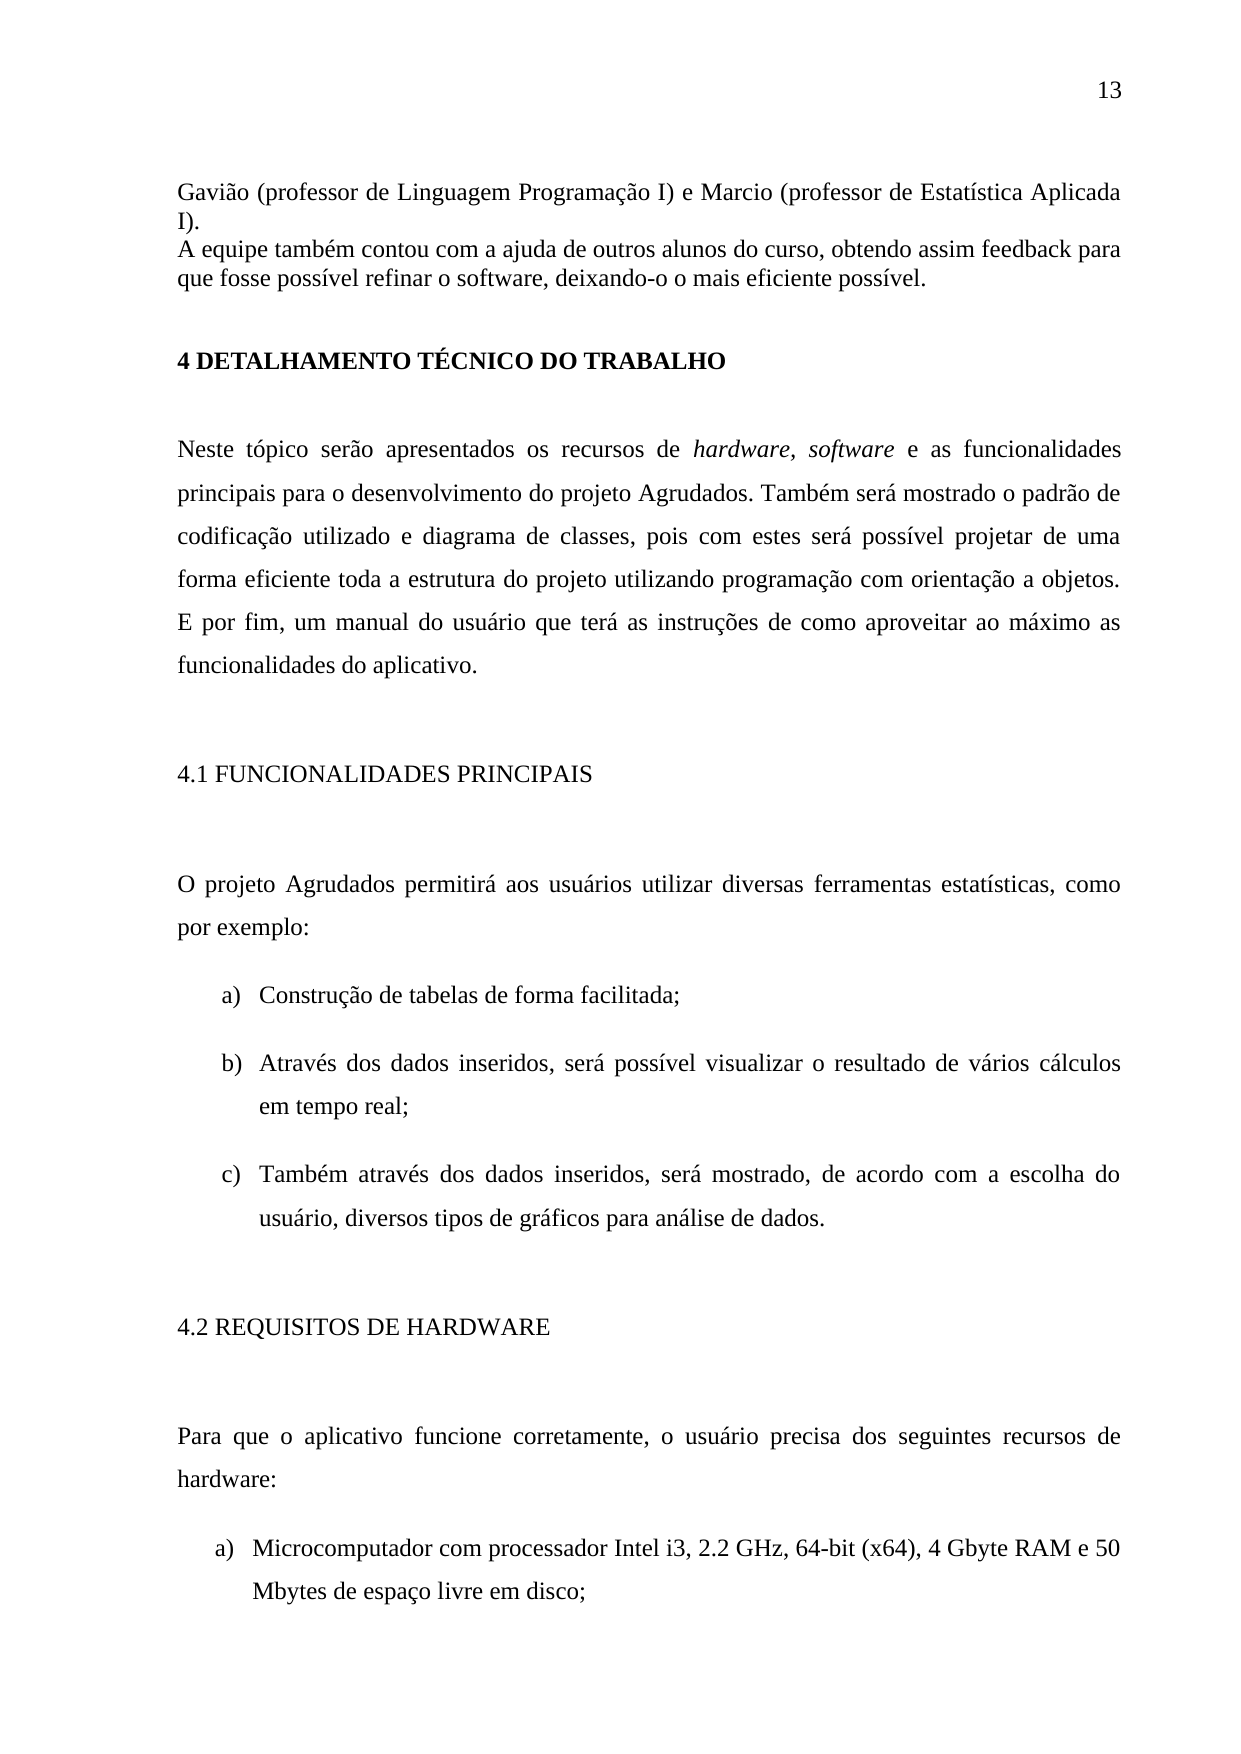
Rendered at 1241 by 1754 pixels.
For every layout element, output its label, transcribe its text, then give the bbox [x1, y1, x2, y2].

subtitle 4 DETALHAMENTO TÉCNICO DO TRABALHO [177, 346, 1122, 374]
text Neste tópico serão apresentados os recursos de hardware, software e as funcionalidades principais para o desenvolvimento do projeto Agrudados. Também será mostrado o padrão de codificação utilizado e diagrama de classes, pois com estes será possível projetar de uma forma eficiente toda a estrutura do projeto utilizando programação com orientação a objetos. E por fim, um manual do usuário que terá as instruções de como aproveitar ao máximo as funcionalidades do aplicativo. [177, 434, 1122, 679]
subtitle 4.1 FUNCIONALIDADES PRINCIPAIS [177, 759, 1122, 788]
list Microcomputador com processador Intel i3, 2.2 GHz, 64-bit (x64), 4 Gbyte RAM e 50 Mbytes de espaço livre em disco; [214, 1533, 1122, 1604]
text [177, 177, 1122, 234]
list Construção de tabelas de forma facilitada; [221, 980, 1122, 1009]
subtitle 4.2 REQUISITOS DE HARDWARE [177, 1312, 1122, 1341]
text Para que o aplicativo funcione corretamente, o usuário precisa dos seguintes recursos de hardware: [177, 1421, 1122, 1493]
list Também através dos dados inseridos, será mostrado, de acordo com a escolha do usuário, diversos tipos de gráficos para análise de dados. [221, 1159, 1122, 1231]
text A equipe também contou com a ajuda de outros alunos do curso, obtendo assim feedback para que fosse possível refinar o software, deixando-o o mais eficiente possível. [177, 234, 1122, 292]
text O projeto Agrudados permitirá aos usuários utilizar diversas ferramentas estatísticas, como por exemplo: [177, 869, 1122, 941]
list Através dos dados inseridos, será possível visualizar o resultado de vários cálculos em tempo real; [221, 1048, 1122, 1120]
